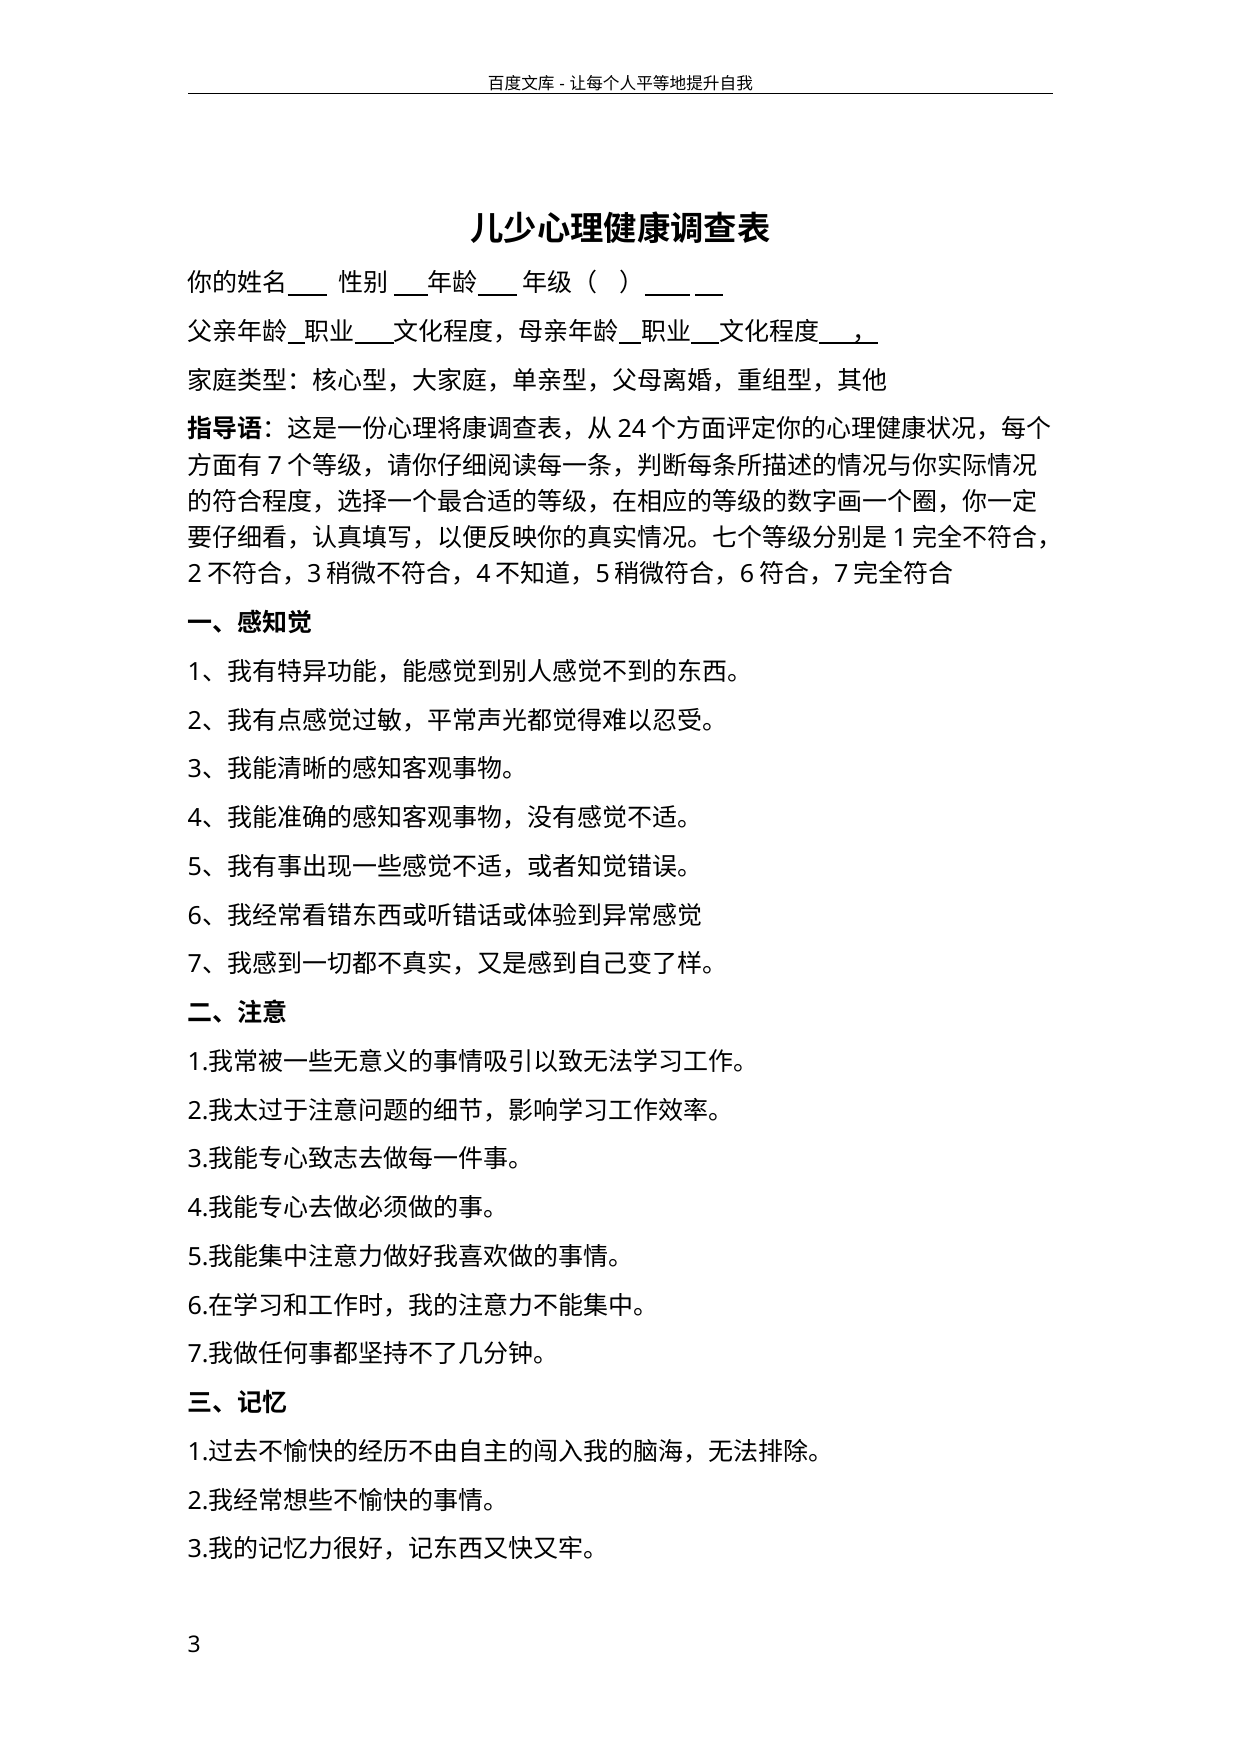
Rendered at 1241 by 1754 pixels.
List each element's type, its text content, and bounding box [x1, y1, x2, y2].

text 6.在学习和工作时，我的注意力不能集中。 [187, 1285, 1053, 1321]
text 1.我常被一些无意义的事情吸引以致无法学习工作。 [187, 1041, 1053, 1078]
text 1、我有特异功能，能感觉到别人感觉不到的东西。 [187, 651, 1053, 688]
text 二、注意 [187, 993, 1053, 1029]
text 5、我有事出现一些感觉不适，或者知觉错误。 [187, 846, 1053, 883]
text 父亲年龄 职业 文化程度，母亲年龄 职业 文化程度 ， [187, 311, 1053, 348]
text 1.过去不愉快的经历不由自主的闯入我的脑海，无法排除。 [187, 1431, 1053, 1468]
text 7.我做任何事都坚持不了几分钟。 [187, 1334, 1053, 1370]
text 2、我有点感觉过敏，平常声光都觉得难以忍受。 [187, 700, 1053, 736]
text 3.我的记忆力很好，记东西又快又牢。 [187, 1529, 1053, 1565]
text 4.我能专心去做必须做的事。 [187, 1188, 1053, 1224]
text 指导语：这是一份心理将康调查表，从24个方面评定你的心理健康状况，每个方面有7个等级，请你仔细阅读每一条，判断每条所描述的情况与你实际情况的符合程度，选择一个最合适的等级，在相应的等级的数字画一个圈，你一定要仔细看，认真填写，以便反映你的真实情况。七个等级分别是1完全不符合，2不符合，3稍微不符合，4不知道，5稍微符合，6符合，7完全符合 [187, 409, 1053, 590]
text 5.我能集中注意力做好我喜欢做的事情。 [187, 1236, 1053, 1273]
text 2.我经常想些不愉快的事情。 [187, 1480, 1053, 1516]
text 你的姓名 性别 年龄 年级（ ） [187, 263, 1053, 299]
text 3.我能专心致志去做每一件事。 [187, 1139, 1053, 1175]
text 2.我太过于注意问题的细节，影响学习工作效率。 [187, 1090, 1053, 1126]
text 7、我感到一切都不真实，又是感到自己变了样。 [187, 944, 1053, 980]
text 6、我经常看错东西或听错话或体验到异常感觉 [187, 895, 1053, 931]
text 一、感知觉 [187, 603, 1053, 639]
text 三、记忆 [187, 1383, 1053, 1419]
text 家庭类型：核心型，大家庭，单亲型，父母离婚，重组型，其他 [187, 360, 1053, 396]
text 儿少心理健康调查表 [187, 202, 1053, 250]
text 3、我能清晰的感知客观事物。 [187, 749, 1053, 785]
text 4、我能准确的感知客观事物，没有感觉不适。 [187, 798, 1053, 834]
